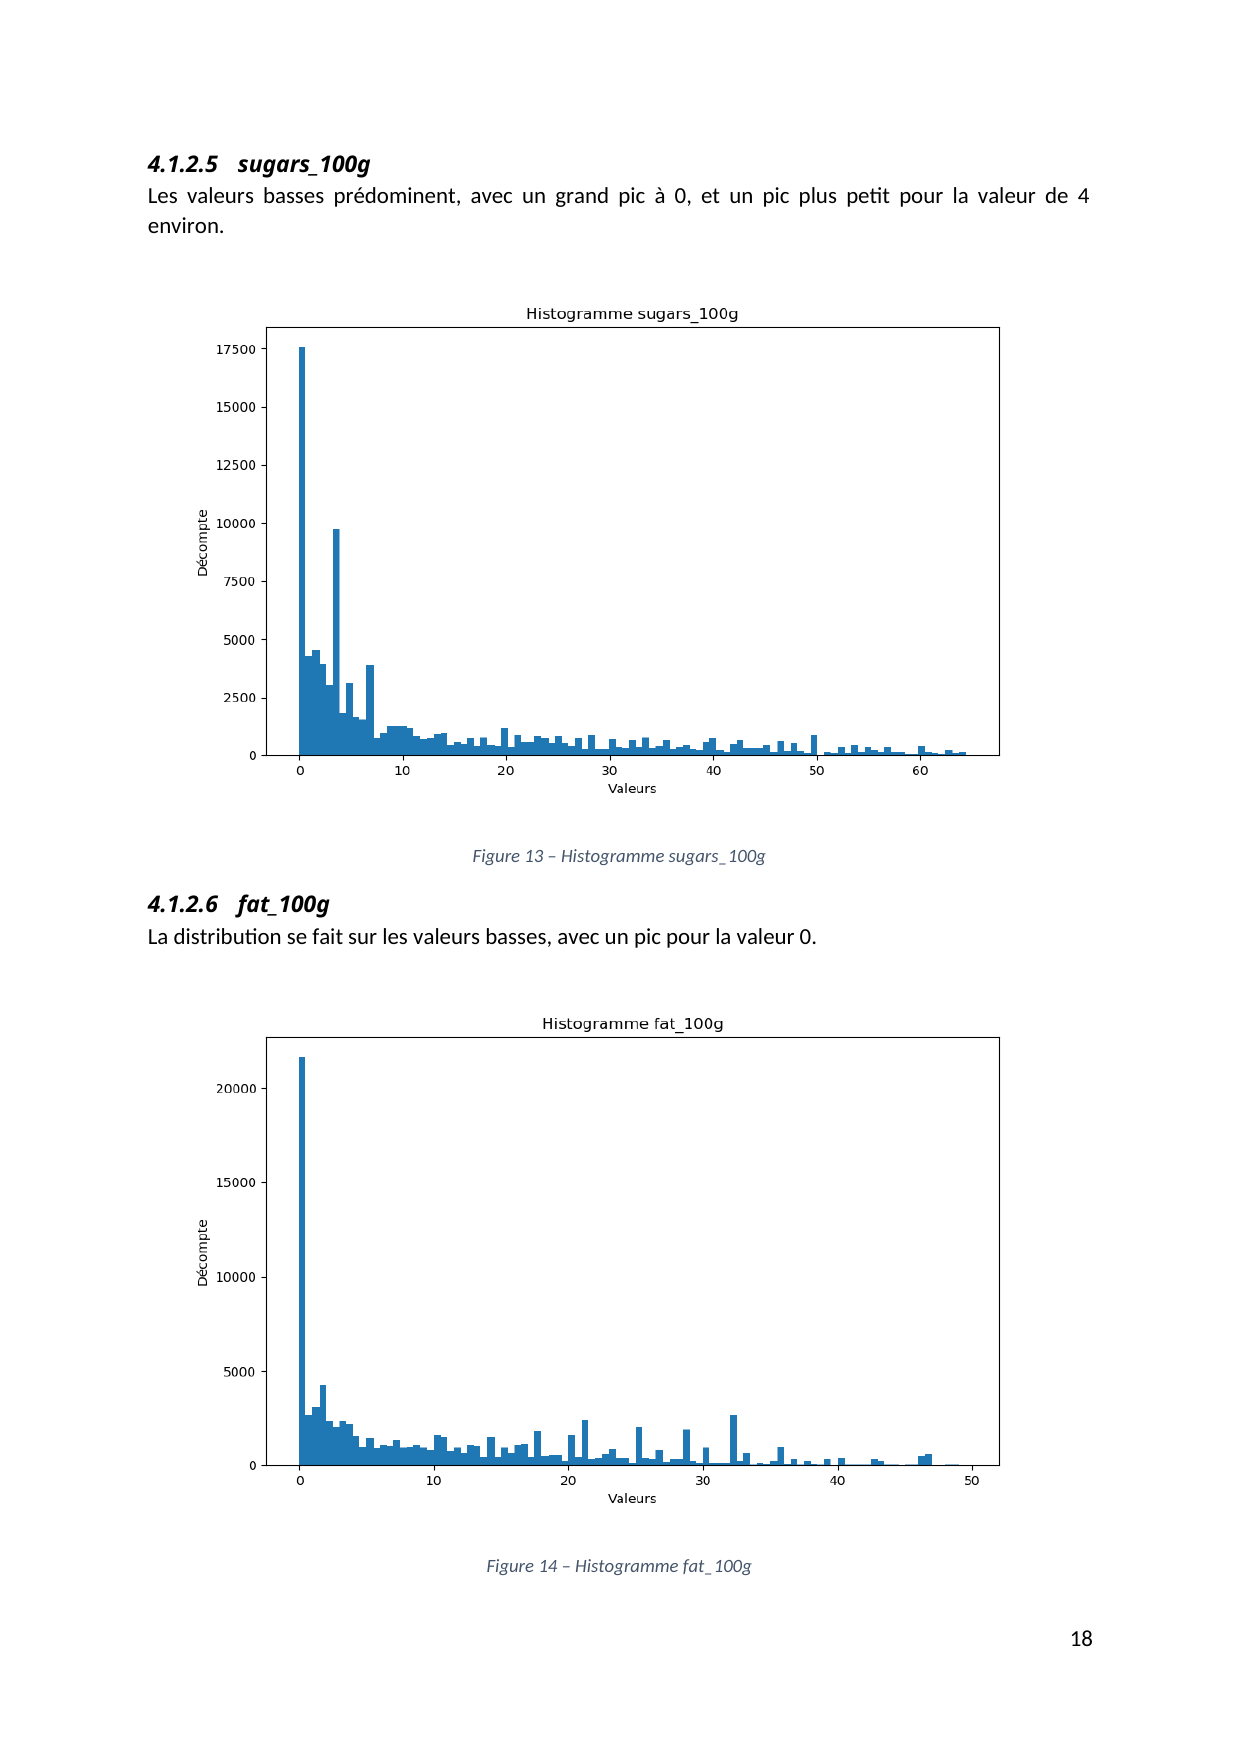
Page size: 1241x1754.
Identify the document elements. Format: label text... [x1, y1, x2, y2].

text Figure 14 – Histogramme fat_100g [148, 1554, 1093, 1577]
text Figure 13 – Histogramme sugars_100g [148, 844, 1093, 867]
subtitle fat_100g [148, 888, 1093, 919]
subtitle sugars_100g [148, 148, 1093, 179]
text Les valeurs basses prédominent, avec un grand pic à 0, et un pic plus petit pour la valeur de 4 environ. [148, 181, 1093, 239]
picture [147, 258, 1093, 826]
picture [147, 968, 1093, 1536]
text La distribution se fait sur les valeurs basses, avec un pic pour la valeur 0. [148, 922, 1093, 950]
